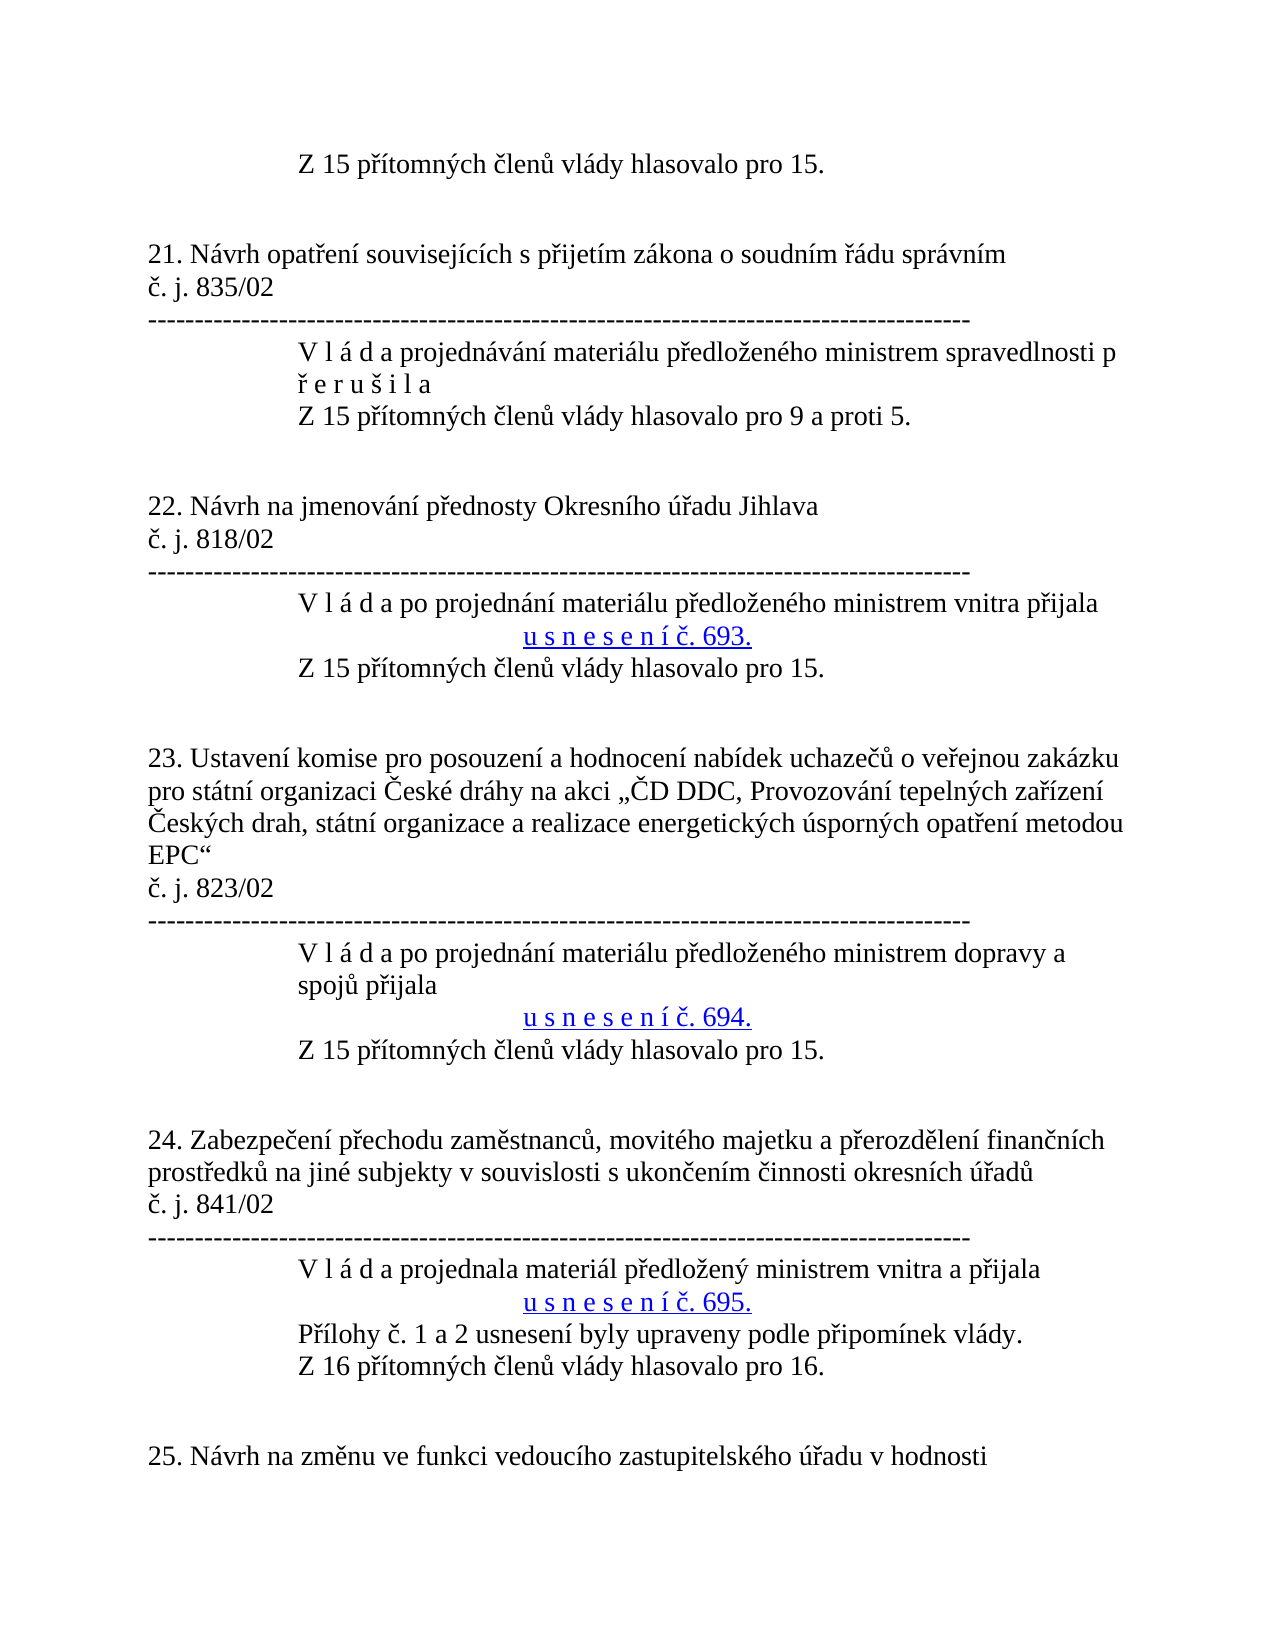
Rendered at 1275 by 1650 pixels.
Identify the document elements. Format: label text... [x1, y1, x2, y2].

text Přílohy č. 1 a 2 usnesení byly upraveny podle připomínek vlády. [298, 1317, 1127, 1349]
text Z 15 přítomných členů vlády hlasovalo pro 15. [298, 1033, 1127, 1065]
text Z 15 přítomných členů vlády hlasovalo pro 9 a proti 5. [298, 399, 1127, 432]
text V l á d a po projednání materiálu předloženého ministrem vnitra přijala [298, 587, 1127, 619]
text 21. Návrh opatření souvisejících s přijetím zákona o soudním řádu správním č. j. 835/02 ---------------------------------------------------------------------------------------- [148, 180, 1127, 335]
text V l á d a projednávání materiálu předloženého ministrem spravedlnosti p ř e r u š i l a [298, 335, 1127, 399]
text Z 15 přítomných členů vlády hlasovalo pro 15. [298, 148, 1127, 180]
text 24. Zabezpečení přechodu zaměstnanců, movitého majetku a přerozdělení finančních prostředků na jiné subjekty v souvislosti s ukončením činnosti okresních úřadů č. j. 841/02 ---------------------------------------------------------------------------------------- [148, 1065, 1127, 1252]
text u s n e s e n í č. 695. [148, 1285, 1127, 1317]
text V l á d a po projednání materiálu předloženého ministrem dopravy a spojů přijala [298, 936, 1127, 1000]
text u s n e s e n í č. 694. [148, 1000, 1127, 1033]
text Z 15 přítomných členů vlády hlasovalo pro 15. [298, 651, 1127, 684]
text V l á d a projednala materiál předložený ministrem vnitra a přijala [298, 1252, 1127, 1285]
text u s n e s e n í č. 693. [148, 619, 1127, 651]
text Z 16 přítomných členů vlády hlasovalo pro 16. [298, 1349, 1127, 1382]
text 22. Návrh na jmenování přednosty Okresního úřadu Jihlava č. j. 818/02 ---------------------------------------------------------------------------------------- [148, 432, 1127, 587]
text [148, 1382, 1127, 1472]
text 23. Ustavení komise pro posouzení a hodnocení nabídek uchazečů o veřejnou zakázku pro státní organizaci České dráhy na akci „ČD DDC, Provozování tepelných zařízení Českých drah, státní organizace a realizace energetických úsporných opatření metodou EPC“ č. j. 823/02 ---------------------------------------------------------------------------------------- [148, 684, 1127, 936]
